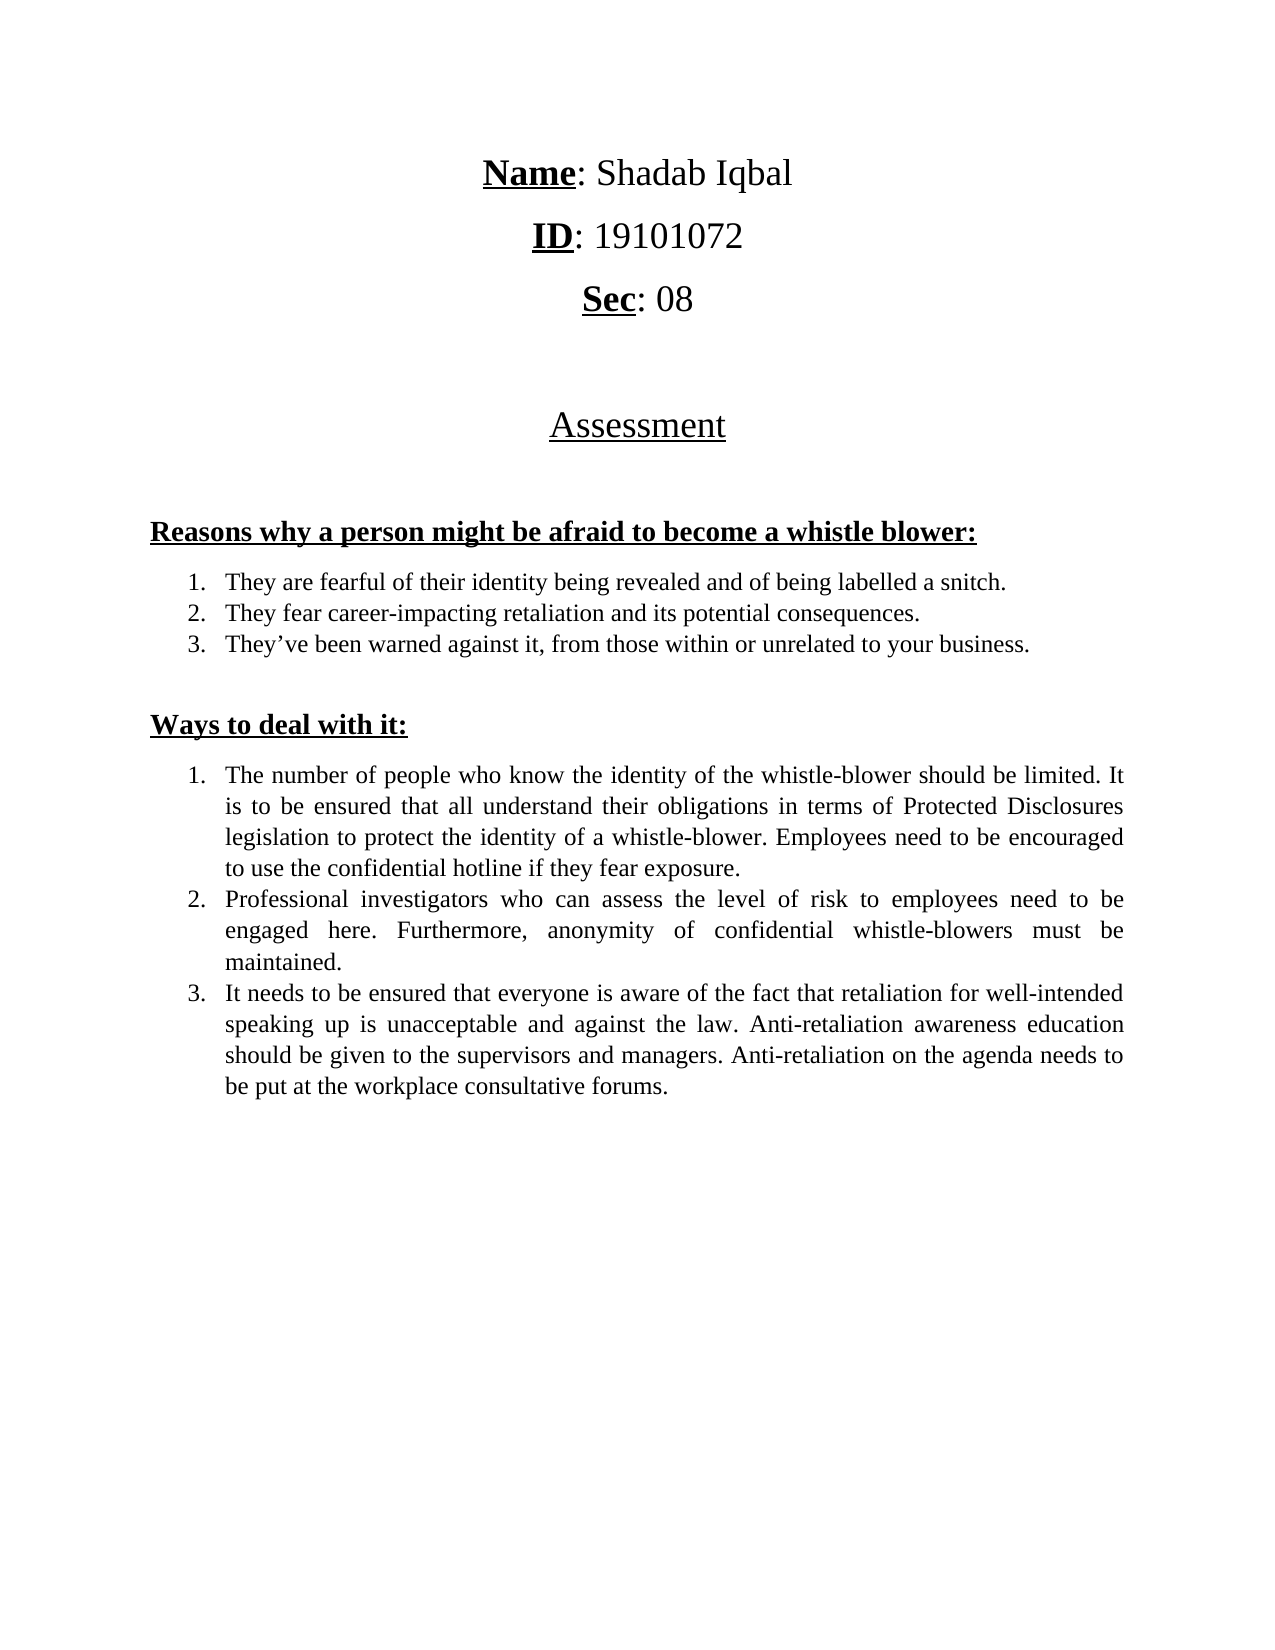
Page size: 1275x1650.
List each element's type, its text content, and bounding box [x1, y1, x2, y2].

list The number of people who know the identity of the whistle-blower should be limited. It is to be ensured that all understand their obligations in terms of Protected Disclosures legislation to protect the identity of a whistle-blower. Employees need to be encouraged to use the confidential hotline if they fear exposure. [187, 760, 1125, 882]
text Name: Shadab Iqbal [150, 150, 1125, 193]
list They’ve been warned against it, from those within or unrelated to your business. [187, 629, 1125, 657]
list It needs to be ensured that everyone is aware of the fact that retaliation for well-intended speaking up is unacceptable and against the law. Anti-retaliation awareness education should be given to the supervisors and managers. Anti-retaliation on the agenda needs to be put at the workplace consultative forums. [187, 978, 1125, 1099]
text Ways to deal with it: [150, 707, 1125, 741]
list They are fearful of their identity being revealed and of being labelled a snitch. [187, 567, 1125, 595]
list They fear career-impacting retaliation and its potential consequences. [187, 598, 1125, 626]
list Professional investigators who can assess the level of risk to employees need to be engaged here. Furthermore, anonymity of confidential whistle-blowers must be maintained. [187, 884, 1125, 975]
text Assessment [150, 403, 1125, 446]
text Sec: 08 [150, 276, 1125, 319]
text ID: 19101072 [150, 213, 1125, 256]
text Reasons why a person might be afraid to become a whistle blower: [150, 514, 1125, 547]
